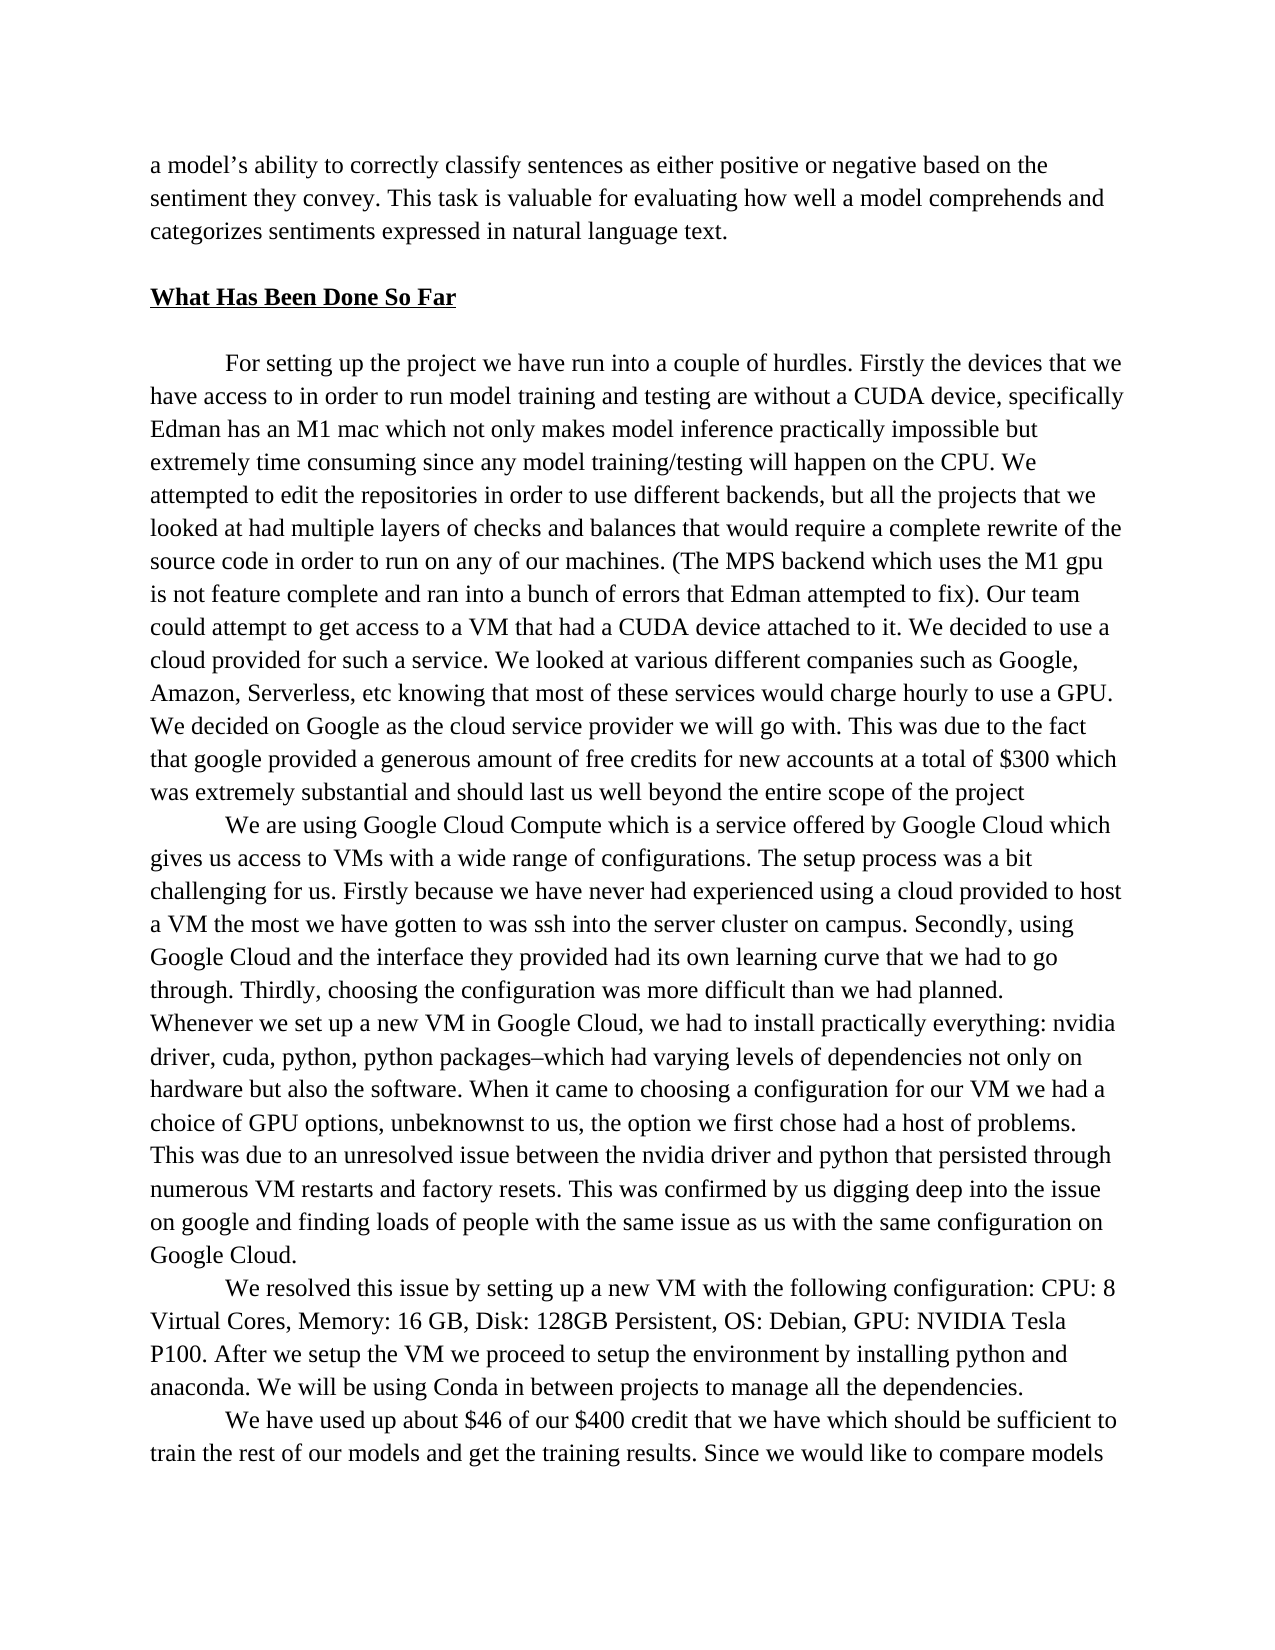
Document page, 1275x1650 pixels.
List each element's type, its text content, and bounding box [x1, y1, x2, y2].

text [150, 1405, 1125, 1467]
text What Has Been Done So Far [150, 282, 1125, 311]
text Whenever we set up a new VM in Google Cloud, we had to install practically everything: nvidia driver, cuda, python, python packages–which had varying levels of dependencies not only on hardware but also the software. When it came to choosing a configuration for our VM we had a choice of GPU options, unbeknownst to us, the option we first chose had a host of problems. This was due to an unresolved issue between the nvidia driver and python that persisted through numerous VM restarts and factory resets. This was confirmed by us digging deep into the issue on google and finding loads of people with the same issue as us with the same configuration on Google Cloud. [150, 1008, 1125, 1268]
text We are using Google Cloud Compute which is a service offered by Google Cloud which gives us access to VMs with a wide range of configurations. The setup process was a bit challenging for us. Firstly because we have never had experienced using a cloud provided to host a VM the most we have gotten to was ssh into the server cluster on campus. Secondly, using Google Cloud and the interface they provided had its own learning curve that we had to go through. Thirdly, choosing the configuration was more difficult than we had planned. [150, 810, 1125, 1004]
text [150, 150, 1125, 245]
text We resolved this issue by setting up a new VM with the following configuration: CPU: 8 Virtual Cores, Memory: 16 GB, Disk: 128GB Persistent, OS: Debian, GPU: NVIDIA Tesla P100. After we setup the VM we proceed to setup the environment by installing python and anaconda. We will be using Conda in between projects to manage all the dependencies. [150, 1273, 1125, 1401]
text For setting up the project we have run into a couple of hurdles. Firstly the devices that we have access to in order to run model training and testing are without a CUDA device, specifically Edman has an M1 mac which not only makes model inference practically impossible but extremely time consuming since any model training/testing will happen on the CPU. We attempted to edit the repositories in order to use different backends, but all the projects that we looked at had multiple layers of checks and balances that would require a complete rewrite of the source code in order to run on any of our machines. (The MPS backend which uses the M1 gpu is not feature complete and ran into a bunch of errors that Edman attempted to fix). Our team could attempt to get access to a VM that had a CUDA device attached to it. We decided to use a cloud provided for such a service. We looked at various different companies such as Google, Amazon, Serverless, etc knowing that most of these services would charge hourly to use a GPU. We decided on Google as the cloud service provider we will go with. This was due to the fact that google provided a generous amount of free credits for new accounts at a total of $300 which was extremely substantial and should last us well beyond the entire scope of the project [150, 348, 1125, 806]
